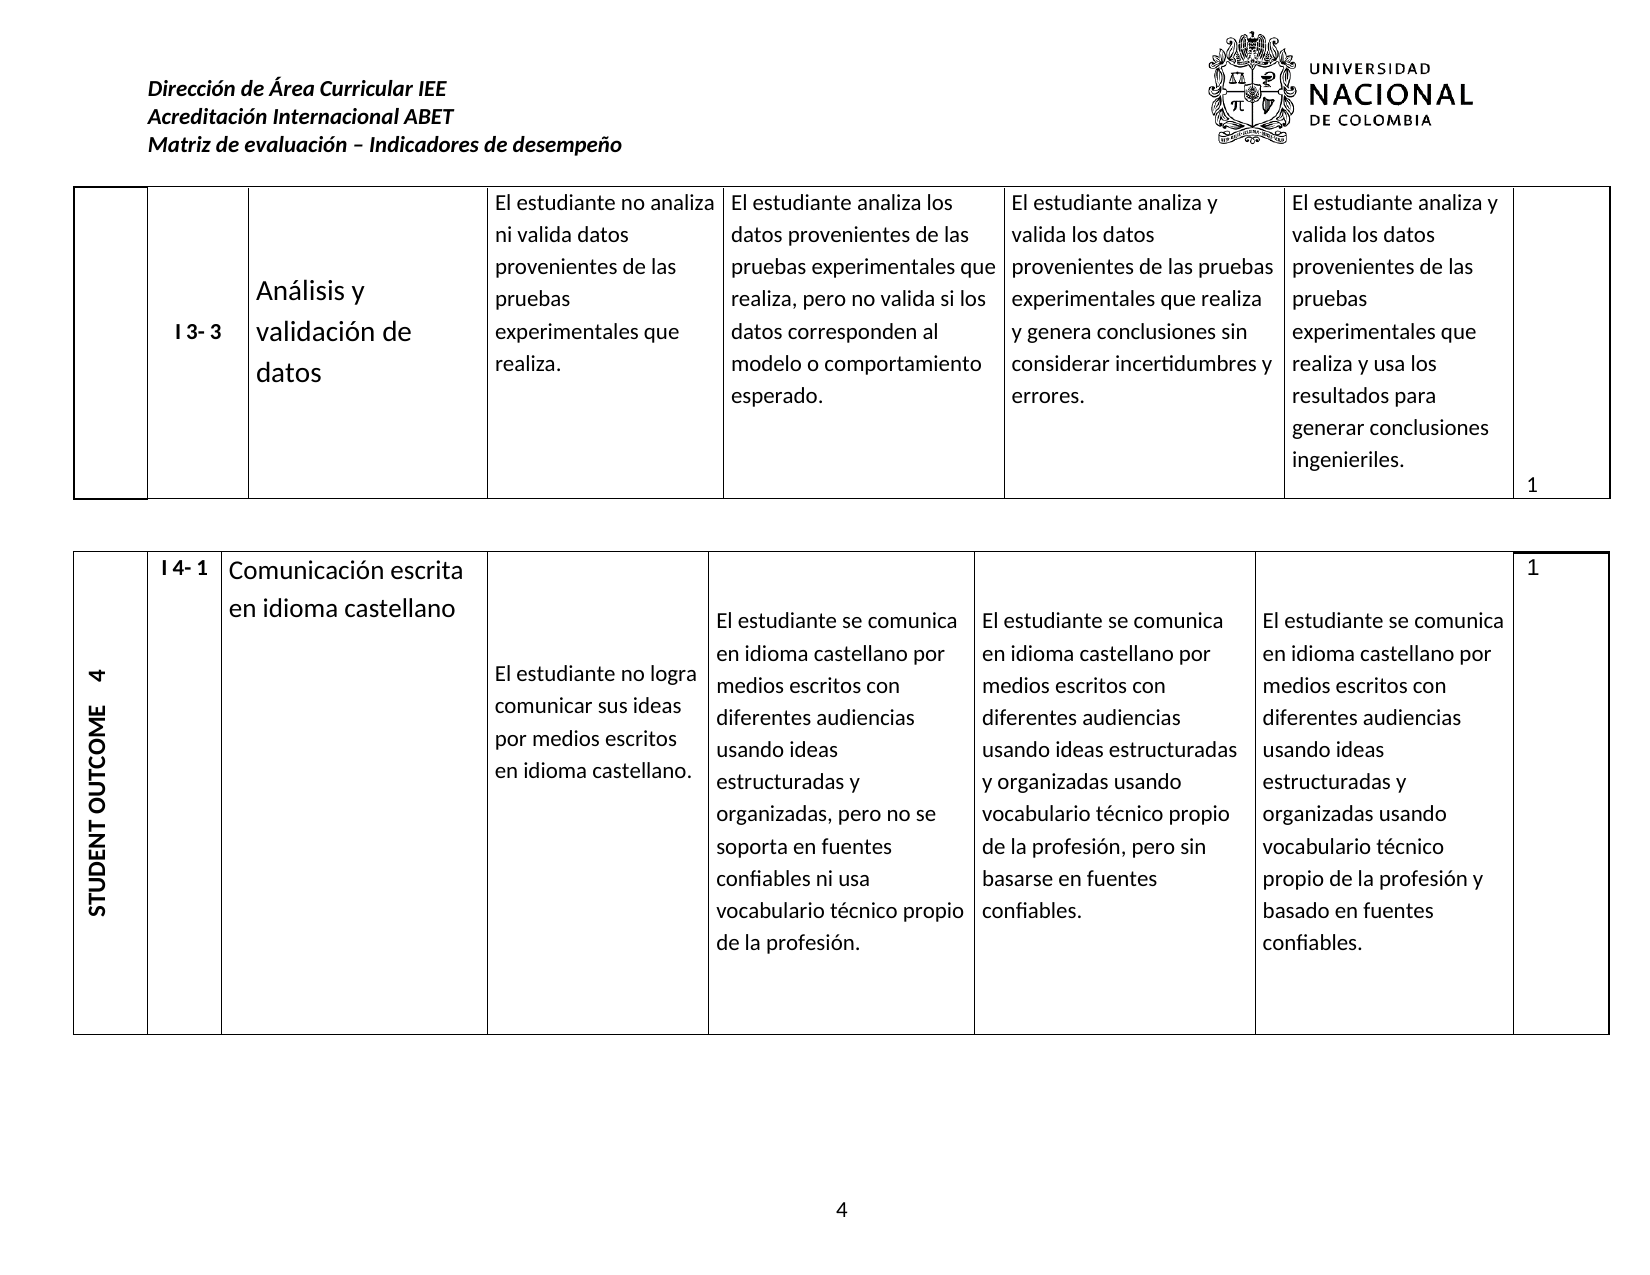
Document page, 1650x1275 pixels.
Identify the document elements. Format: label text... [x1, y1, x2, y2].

table_header El estudiante no logra comunicar sus ideas por medios escritos en idioma castellano. [488, 552, 708, 1034]
table_header El estudiante se comunica en idioma castellano por medios escritos con diferentes audiencias usando ideas estructuradas y organizadas, pero no se soporta en fuentes confiables ni usa vocabulario técnico propio de la profesión. [709, 552, 974, 1034]
table_cell El estudiante no analiza ni valida datos provenientes de las pruebas experimentales que realiza. [488, 187, 723, 498]
table_cell Análisis y validación de datos [249, 187, 487, 498]
table_header 1 [1514, 554, 1608, 1034]
table_cell El estudiante analiza los datos provenientes de las pruebas experimentales que realiza, pero no valida si los datos corresponden al modelo o comportamiento esperado. [724, 187, 1004, 498]
table_header El estudiante se comunica en idioma castellano por medios escritos con diferentes audiencias usando ideas estructuradas y organizadas usando vocabulario técnico propio de la profesión, pero sin basarse en fuentes confiables. [975, 552, 1255, 1034]
table_cell I 3- 3 [148, 187, 248, 498]
table_header El estudiante se comunica en idioma castellano por medios escritos con diferentes audiencias usando ideas estructuradas y organizadas usando vocabulario técnico propio de la profesión y basado en fuentes confiables. [1256, 552, 1513, 1034]
table_header Comunicación escrita en idioma castellano [222, 552, 487, 1034]
table_cell El estudiante analiza y valida los datos provenientes de las pruebas experimentales que realiza y genera conclusiones sin considerar incertidumbres y errores. [1004, 187, 1284, 498]
picture [1180, 2, 1501, 172]
table_header I 4- 1 [148, 552, 221, 1034]
table_cell 1 [1514, 187, 1609, 498]
table_header STUDENT OUTCOME 4 [74, 552, 147, 1034]
table_cell El estudiante analiza y valida los datos provenientes de las pruebas experimentales que realiza y usa los resultados para generar conclusiones ingenieriles. [1285, 187, 1513, 498]
